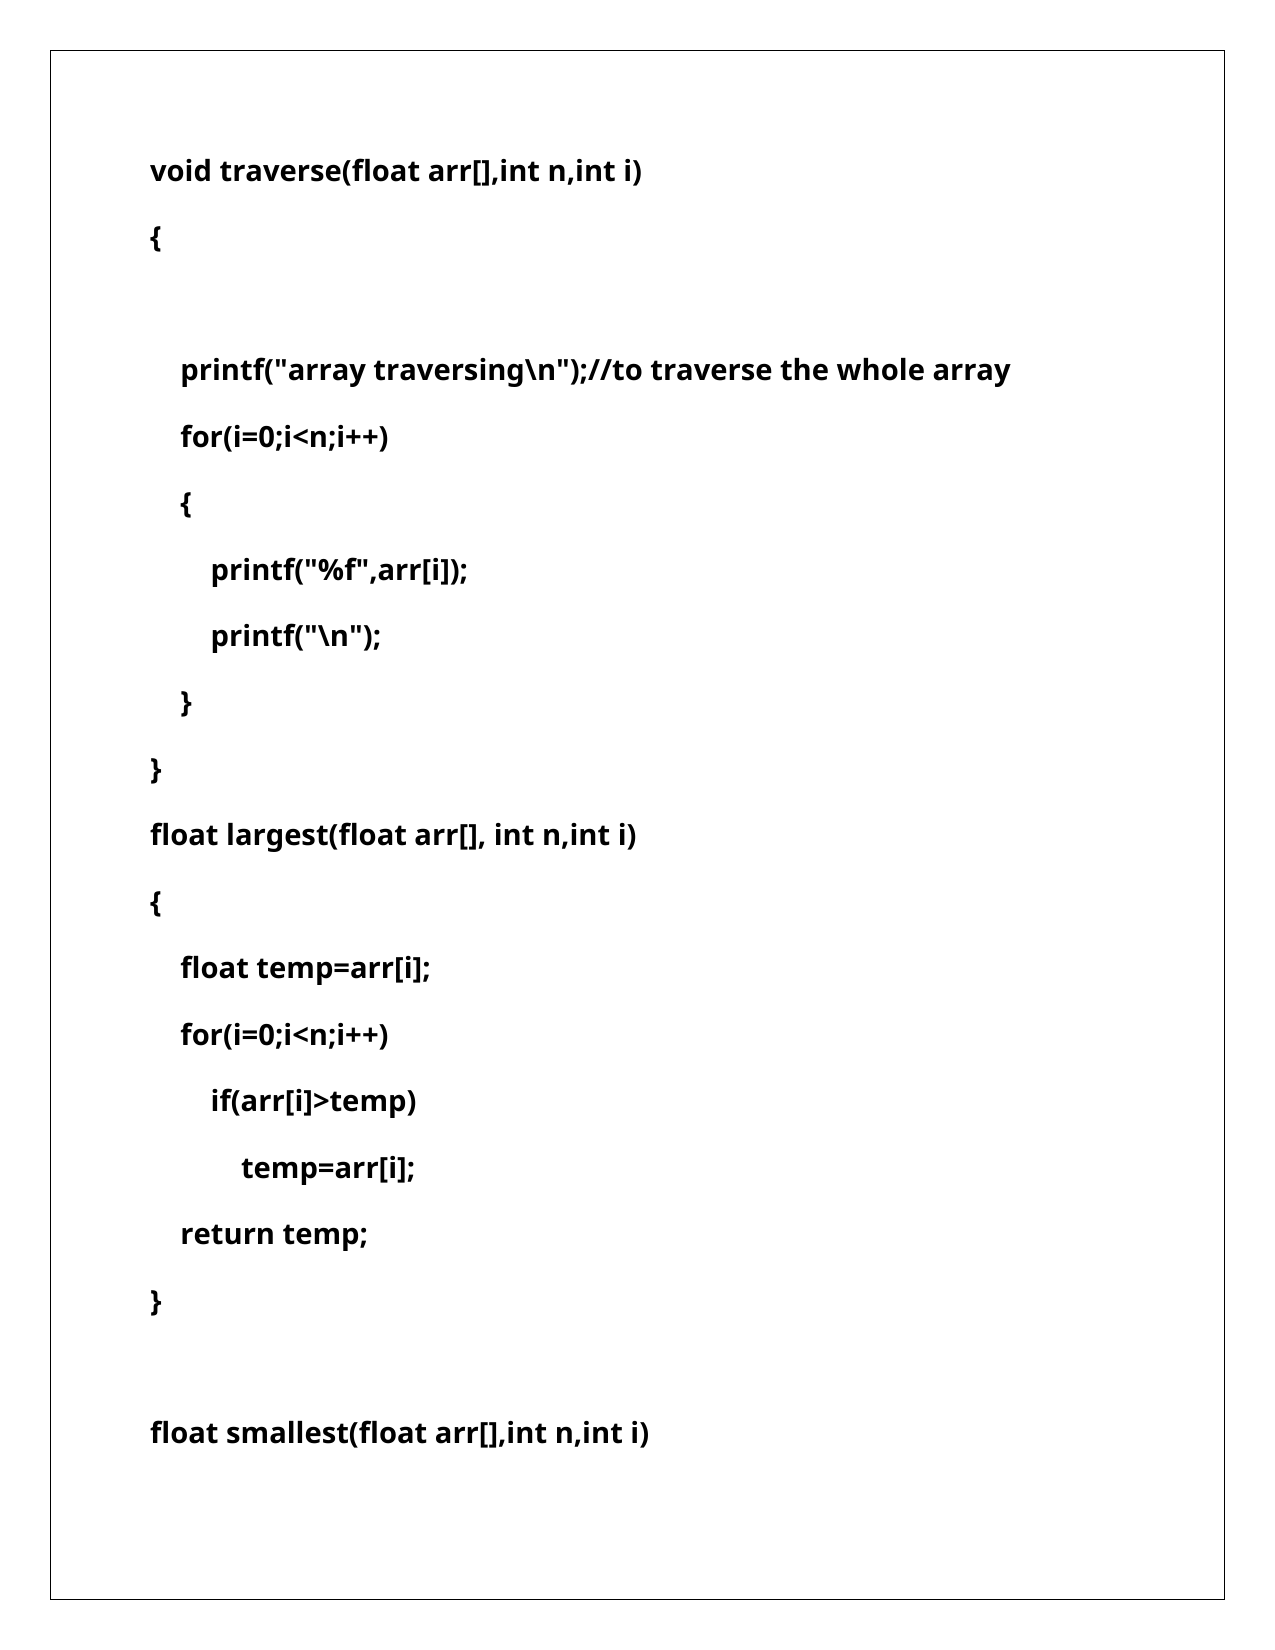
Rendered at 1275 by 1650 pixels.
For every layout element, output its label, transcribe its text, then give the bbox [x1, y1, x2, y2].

text printf("array traversing\n");//to traverse the whole array [150, 349, 1125, 389]
text } [150, 682, 1125, 721]
text return temp; [150, 1213, 1125, 1253]
text printf("\n"); [150, 615, 1125, 655]
text { [150, 482, 1125, 522]
text void traverse(float arr[],int n,int i) [150, 150, 1125, 190]
text printf("%f",arr[i]); [150, 549, 1125, 588]
text { [150, 881, 1125, 921]
text for(i=0;i<n;i++) [150, 1014, 1125, 1054]
text temp=arr[i]; [150, 1147, 1125, 1187]
text } [150, 1280, 1125, 1319]
text } [150, 748, 1125, 788]
text { [150, 216, 1125, 256]
text float temp=arr[i]; [150, 947, 1125, 987]
text float largest(float arr[], int n,int i) [150, 814, 1125, 854]
text float smallest(float arr[],int n,int i) [150, 1413, 1125, 1452]
text if(arr[i]>temp) [150, 1080, 1125, 1120]
text for(i=0;i<n;i++) [150, 416, 1125, 456]
